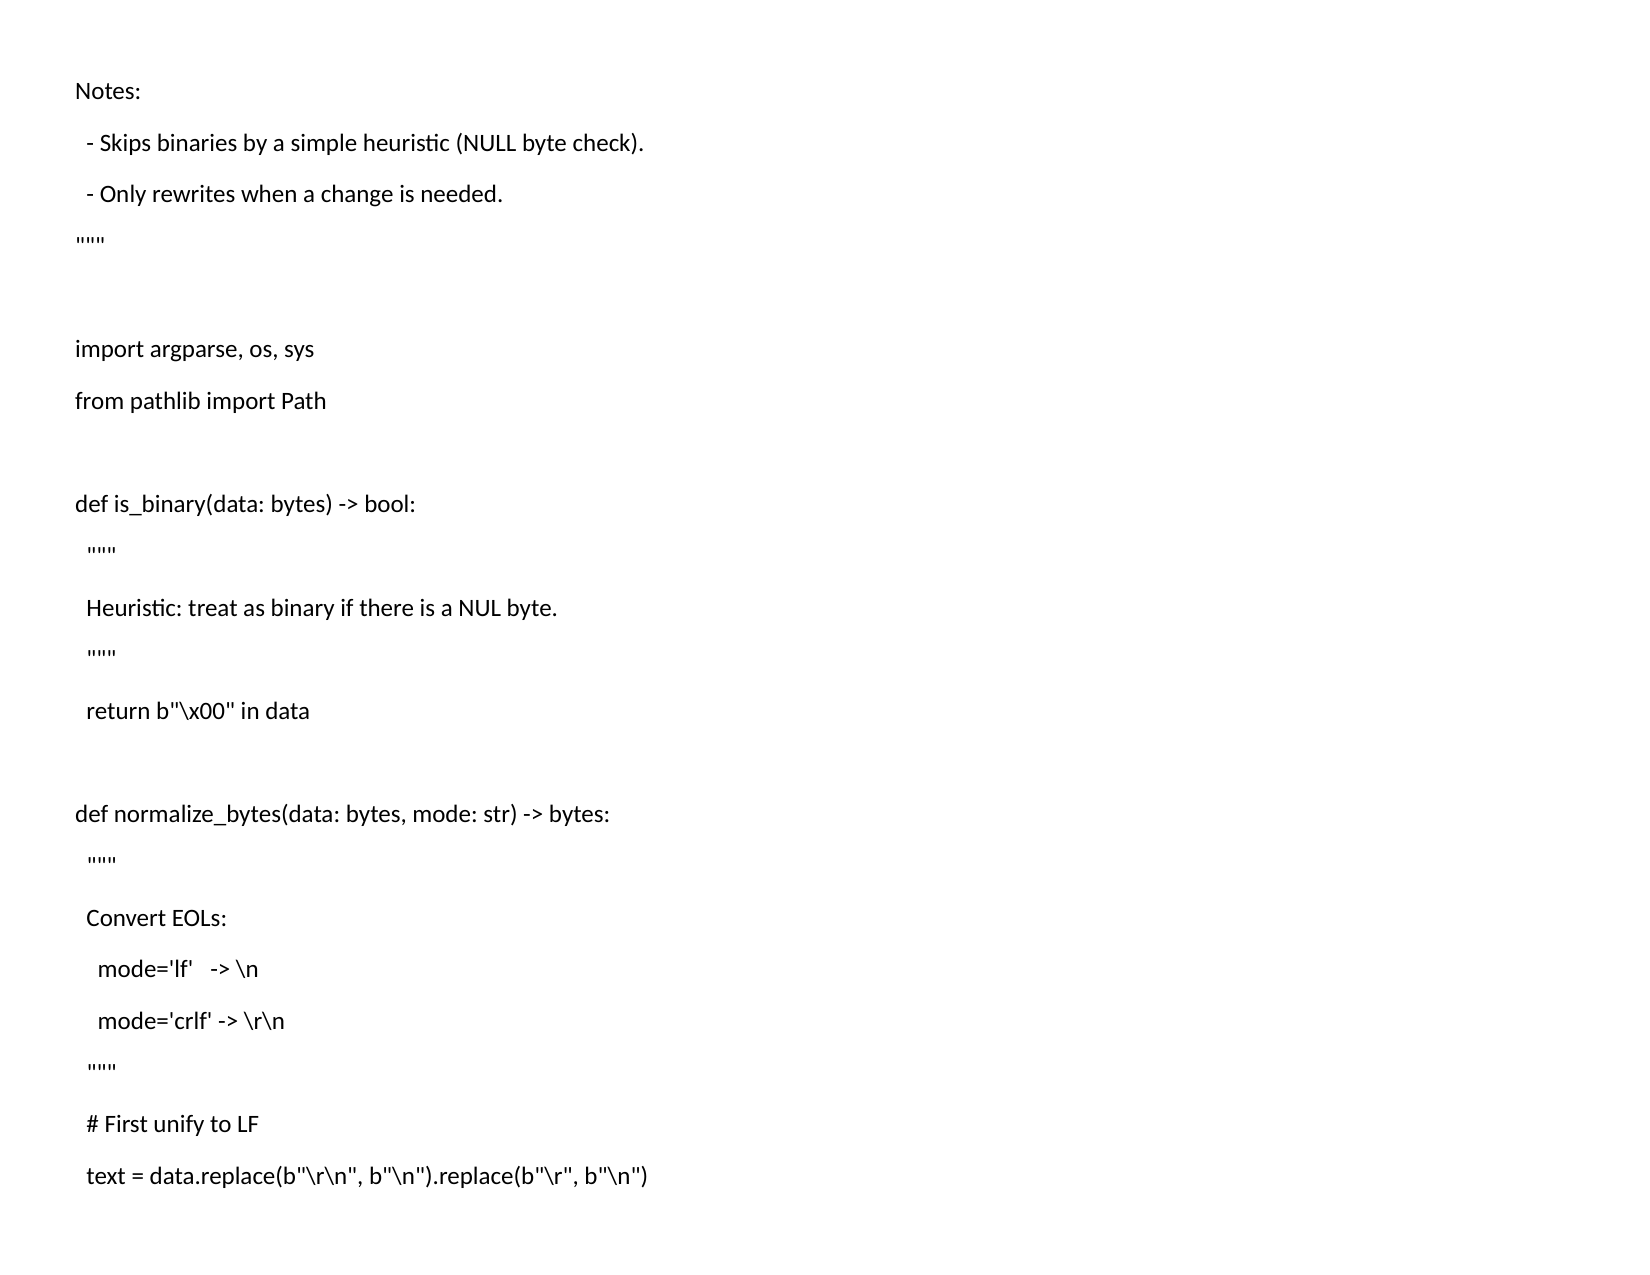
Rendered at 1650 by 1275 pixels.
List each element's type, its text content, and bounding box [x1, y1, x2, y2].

text # First unify to LF [75, 1108, 1575, 1139]
text """ [75, 1057, 1575, 1087]
text Notes: [75, 75, 1575, 106]
text """ [75, 643, 1575, 674]
text - Skips binaries by a simple heuristic (NULL byte check). [75, 127, 1575, 157]
text - Only rewrites when a change is needed. [75, 178, 1575, 209]
text return b"\x00" in data [75, 695, 1575, 726]
text mode='lf' -> \n [75, 953, 1575, 984]
text Heuristic: treat as binary if there is a NUL byte. [75, 592, 1575, 622]
text Convert EOLs: [75, 902, 1575, 932]
text """ [75, 850, 1575, 881]
text from pathlib import Path [75, 385, 1575, 416]
text mode='crlf' -> \r\n [75, 1005, 1575, 1036]
text """ [75, 230, 1575, 261]
text """ [75, 540, 1575, 571]
text def normalize_bytes(data: bytes, mode: str) -> bytes: [75, 798, 1575, 829]
text text = data.replace(b"\r\n", b"\n").replace(b"\r", b"\n") [75, 1160, 1575, 1191]
text import argparse, os, sys [75, 333, 1575, 364]
text def is_binary(data: bytes) -> bool: [75, 488, 1575, 519]
